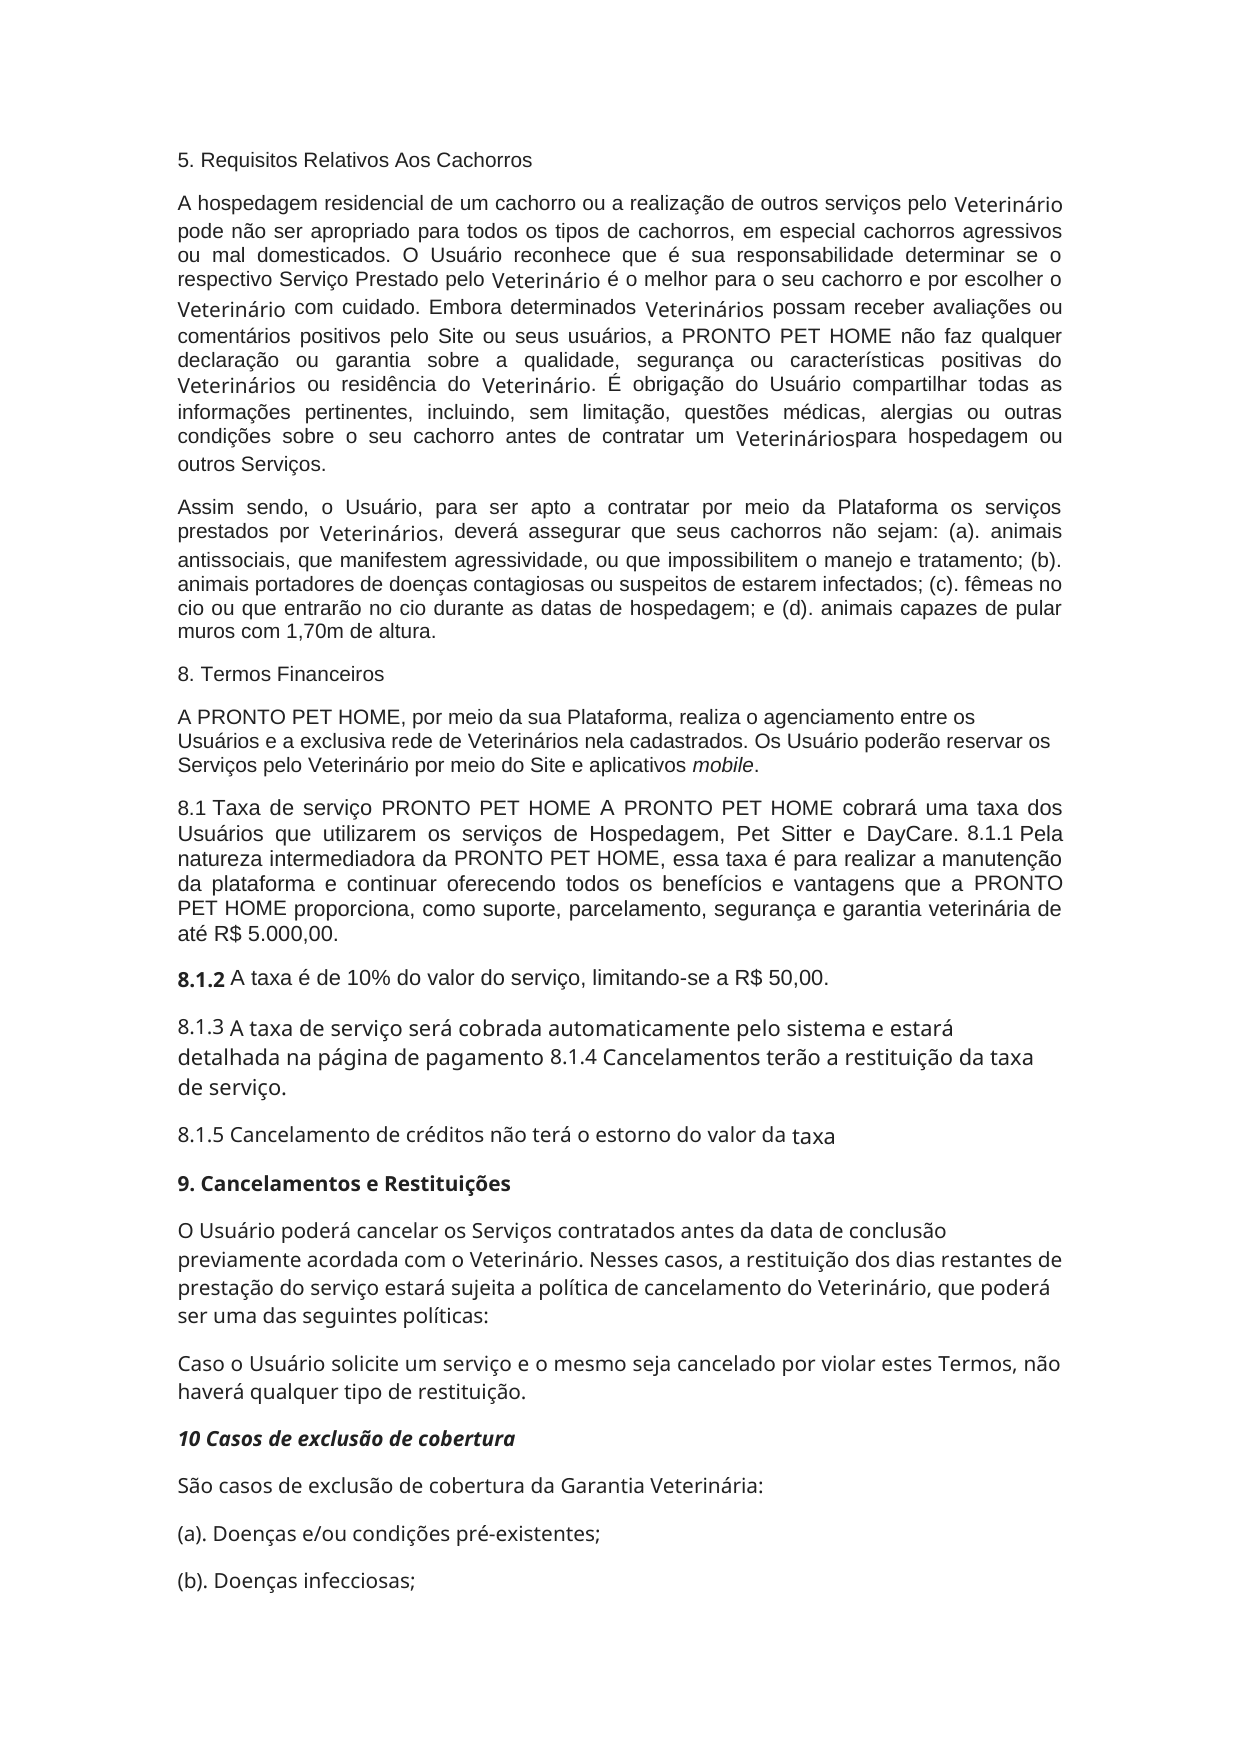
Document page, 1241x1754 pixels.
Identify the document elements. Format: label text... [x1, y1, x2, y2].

text 8.1 Taxa de serviço PRONTO PET HOME A PRONTO PET HOME cobrará uma taxa dos Usuários que utilizarem os serviços de Hospedagem, Pet Sitter e DayCare. 8.1.1 Pela natureza intermediadora da PRONTO PET HOME, essa taxa é para realizar a manutenção da plataforma e continuar oferecendo todos os benefícios e vantagens que a PRONTO PET HOME proporciona, como suporte, parcelamento, segurança e garantia veterinária de até R$ 5.000,00. [177, 795, 1063, 947]
text Assim sendo, o Usuário, para ser apto a contratar por meio da Plataforma os serviços prestados por Veterinários, deverá assegurar que seus cachorros não sejam: (a). animais antissociais, que manifestem agressividade, ou que impossibilitem o manejo e tratamento; (b). animais portadores de doenças contagiosas ou suspeitos de estarem infectados; (c). fêmeas no cio ou que entrarão no cio durante as datas de hospedagem; e (d). animais capazes de pular muros com 1,70m de altura. [177, 495, 1063, 643]
text São casos de exclusão de cobertura da Garantia Veterinária: [177, 1472, 1063, 1500]
text 8.1.3 A taxa de serviço será cobrada automaticamente pelo sistema e estará detalhada na página de pagamento 8.1.4 Cancelamentos terão a restituição da taxa de serviço. [177, 1012, 1063, 1102]
text A hospedagem residencial de um cachorro ou a realização de outros serviços pelo Veterinário pode não ser apropriado para todos os tipos de cachorros, em especial cachorros agressivos ou mal domesticados. O Usuário reconhece que é sua responsabilidade determinar se o respectivo Serviço Prestado pelo Veterinário é o melhor para o seu cachorro e por escolher o Veterinário com cuidado. Embora determinados Veterinários possam receber avaliações ou comentários positivos pelo Site ou seus usuários, a PRONTO PET HOME não faz qualquer declaração ou garantia sobre a qualidade, segurança ou características positivas do Veterinários ou residência do Veterinário. É obrigação do Usuário compartilhar todas as informações pertinentes, incluindo, sem limitação, questões médicas, alergias ou outras condições sobre o seu cachorro antes de contratar um Veterináriospara hospedagem ou outros Serviços. [177, 190, 1063, 476]
text (b). Doenças infecciosas; [177, 1566, 1063, 1594]
text 8.1.5 Cancelamento de créditos não terá o estorno do valor da taxa [177, 1121, 1063, 1150]
text A PRONTO PET HOME, por meio da sua Plataforma, realiza o agenciamento entre os Usuários e a exclusiva rede de Veterinários nela cadastrados. Os Usuário poderão reservar os Serviços pelo Veterinário por meio do Site e aplicativos mobile. [177, 705, 1063, 777]
text 9. Cancelamentos e Restituições [177, 1169, 1063, 1198]
text 8.1.2 A taxa é de 10% do valor do serviço, limitando-se a R$ 50,00. [177, 965, 1063, 994]
text 8. Termos Financeiros [177, 662, 1063, 686]
text (a). Doenças e/ou condições pré-existentes; [177, 1519, 1063, 1547]
text O Usuário poderá cancelar os Serviços contratados antes da data de conclusão previamente acordada com o Veterinário. Nesses casos, a restituição dos dias restantes de prestação do serviço estará sujeita a política de cancelamento do Veterinário, que poderá ser uma das seguintes políticas: [177, 1216, 1063, 1330]
text Caso o Usuário solicite um serviço e o mesmo seja cancelado por violar estes Termos, não haverá qualquer tipo de restituição. [177, 1349, 1063, 1406]
text 10 Casos de exclusão de cobertura [177, 1424, 1063, 1453]
text 5. Requisitos Relativos Aos Cachorros [177, 148, 1063, 172]
